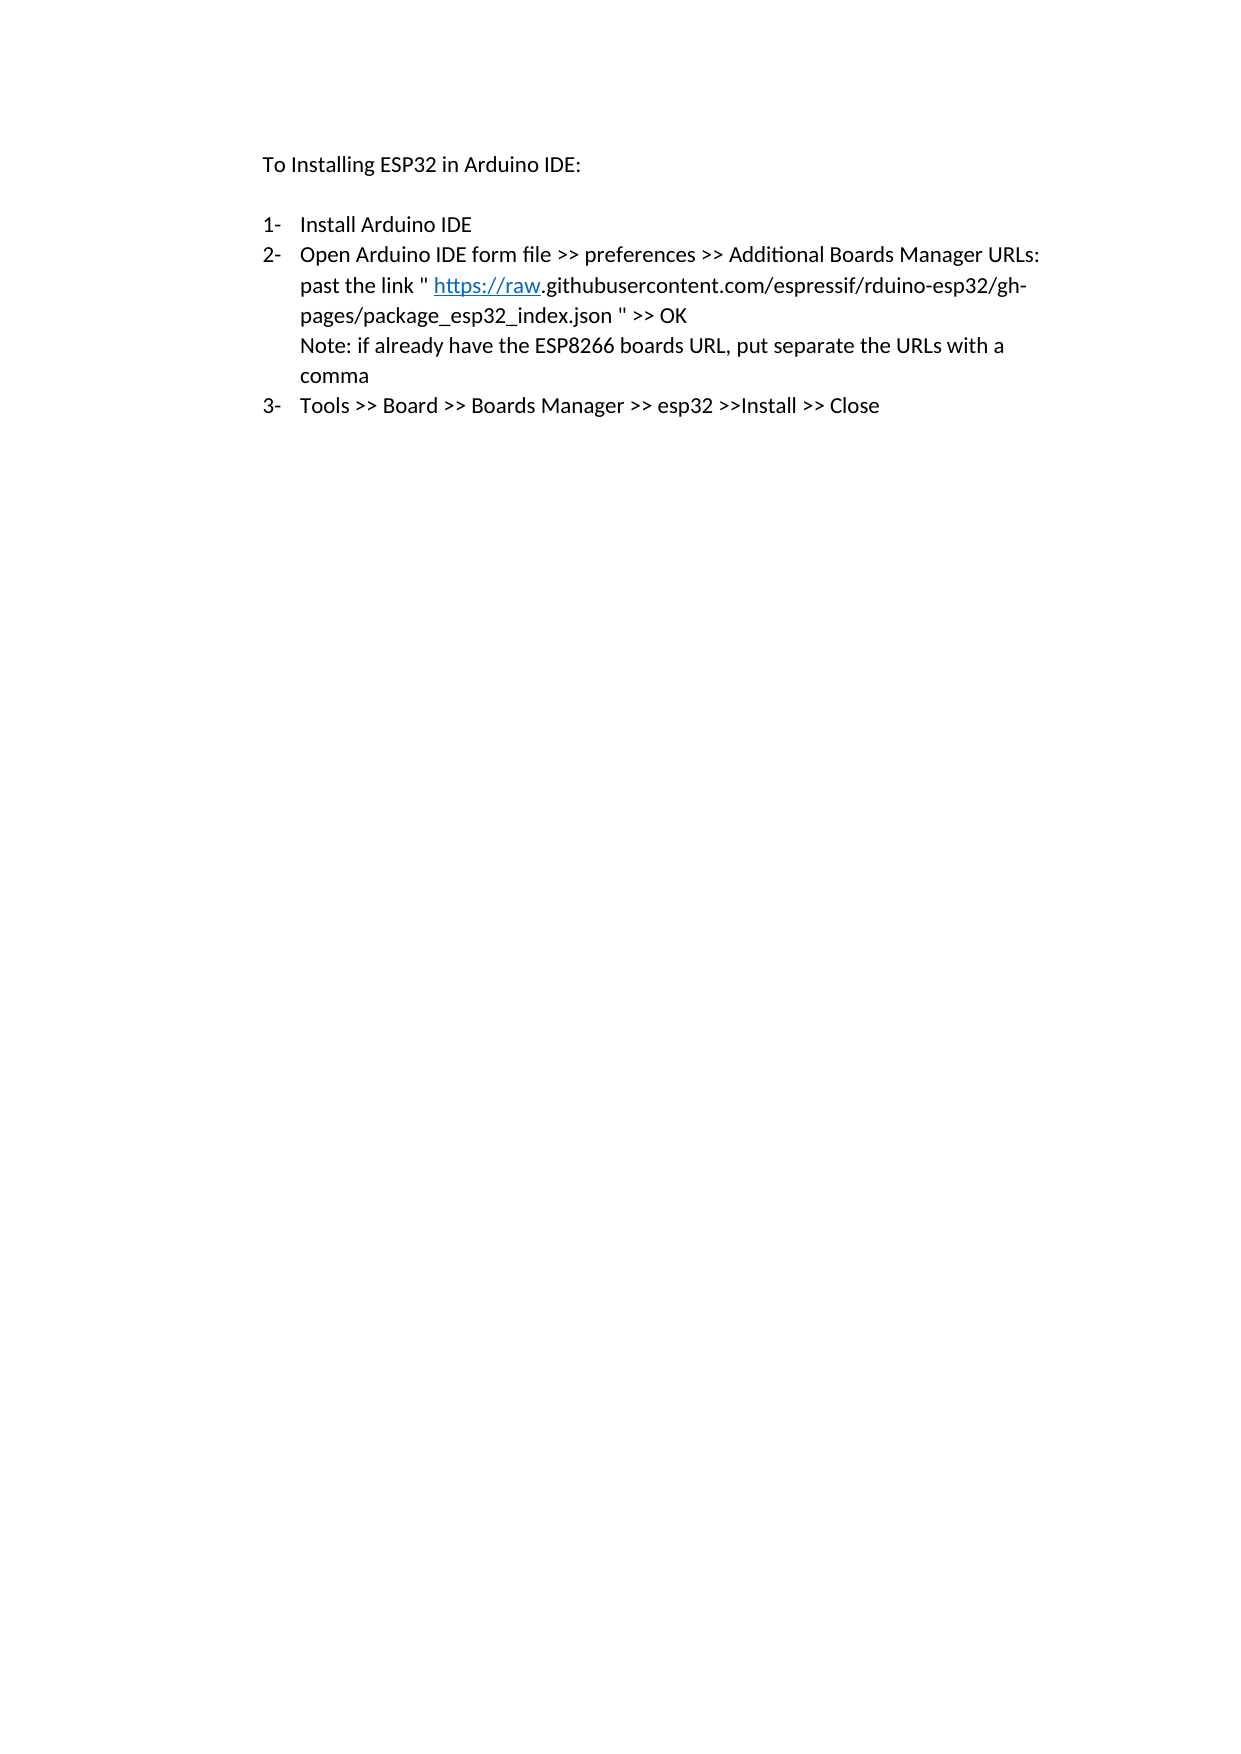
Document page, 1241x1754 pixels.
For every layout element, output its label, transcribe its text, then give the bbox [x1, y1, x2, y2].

list Install Arduino IDE [262, 210, 1053, 238]
list Tools >> Board >> Boards Manager >> esp32 >>Install >> Close [262, 392, 1053, 420]
list Open Arduino IDE form file >> preferences >> Additional Boards Manager URLs: past the link " https://raw.githubusercontent.com/espressif/rduino-esp32/gh-pages/package_esp32_index.json " >> OK [262, 241, 1053, 329]
list To Installing ESP32 in Arduino IDE: [262, 150, 1053, 178]
list Note: if already have the ESP8266 boards URL, put separate the URLs with a comma [300, 331, 1053, 389]
